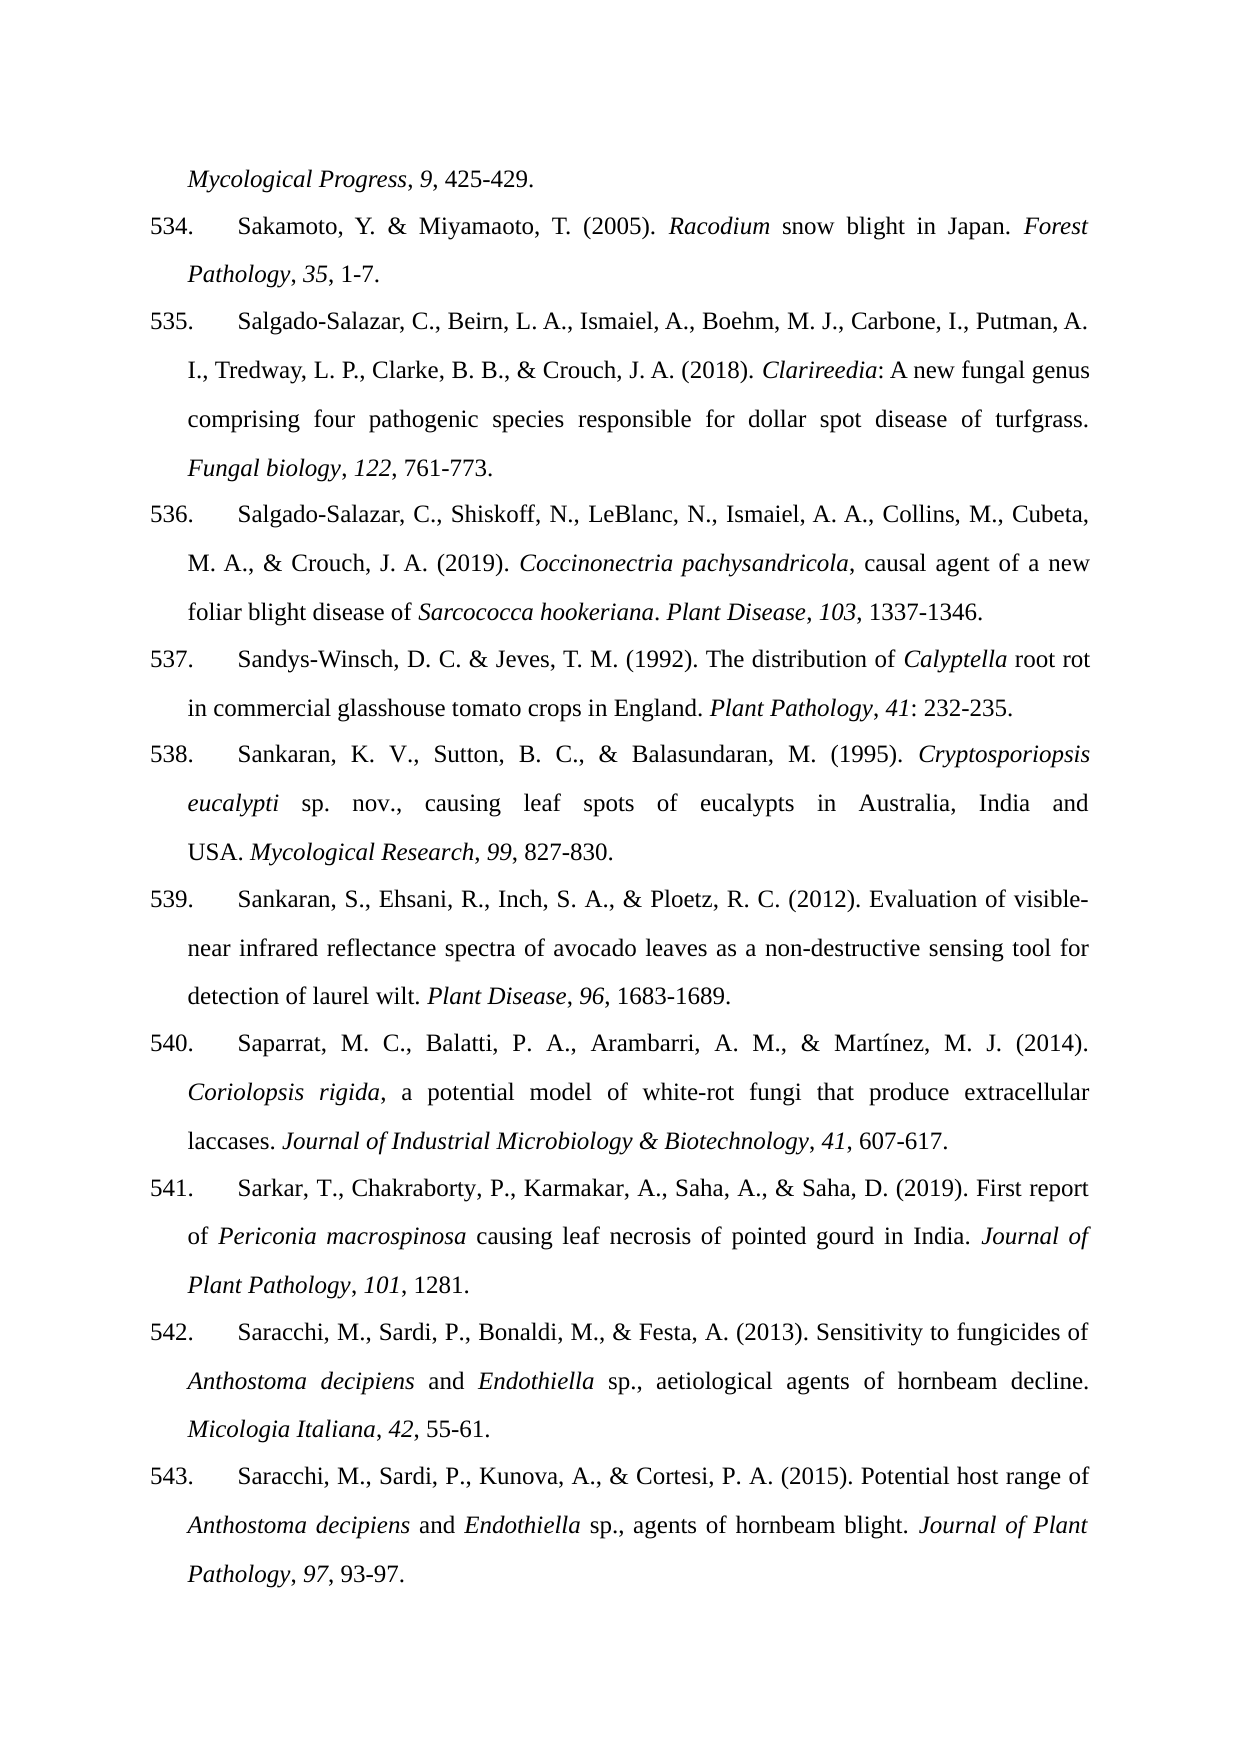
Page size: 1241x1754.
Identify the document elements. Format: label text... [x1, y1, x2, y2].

list Saracchi, M., Sardi, P., Bonaldi, M., & Festa, A. (2013). Sensitivity to fungicides of Anthostoma decipiens and Endothiella sp., aetiological agents of hornbeam decline. Micologia Italiana, 42, 55-61. [150, 1315, 1090, 1445]
list Saracchi, M., Sardi, P., Kunova, A., & Cortesi, P. A. (2015). Potential host range of Anthostoma decipiens and Endothiella sp., agents of hornbeam blight. Journal of Plant Pathology, 97, 93-97. [150, 1459, 1090, 1589]
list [150, 162, 1090, 194]
list Sankaran, S., Ehsani, R., Inch, S. A., & Ploetz, R. C. (2012). Evaluation of visible-near infrared reflectance spectra of avocado leaves as a non-destructive sensing tool for detection of laurel wilt. Plant Disease, 96, 1683-1689. [150, 882, 1090, 1012]
list Sakamoto, Y. & Miyamaoto, T. (2005). Racodium snow blight in Japan. Forest Pathology, 35, 1-7. [150, 209, 1090, 290]
list Salgado-Salazar, C., Shiskoff, N., LeBlanc, N., Ismaiel, A. A., Collins, M., Cubeta, M. A., & Crouch, J. A. (2019). Coccinonectria pachysandricola, causal agent of a new foliar blight disease of Sarcococca hookeriana. Plant Disease, 103, 1337-1346. [150, 498, 1090, 628]
list Sarkar, T., Chakraborty, P., Karmakar, A., Saha, A., & Saha, D. (2019). First report of Periconia macrospinosa causing leaf necrosis of pointed gourd in India. Journal of Plant Pathology, 101, 1281. [150, 1171, 1090, 1301]
list Sankaran, K. V., Sutton, B. C., & Balasundaran, M. (1995). Cryptosporiopsis eucalypti sp. nov., causing leaf spots of eucalypts in Australia, India and USA. Mycological Research, 99, 827-830. [150, 738, 1090, 868]
list Sandys-Winsch, D. C. & Jeves, T. M. (1992). The distribution of Calyptella root rot in commercial glasshouse tomato crops in England. Plant Pathology, 41: 232-235. [150, 642, 1090, 723]
list Saparrat, M. C., Balatti, P. A., Arambarri, A. M., & Martínez, M. J. (2014). Coriolopsis rigida, a potential model of white-rot fungi that produce extracellular laccases. Journal of Industrial Microbiology & Biotechnology, 41, 607-617. [150, 1026, 1090, 1156]
list Salgado-Salazar, C., Beirn, L. A., Ismaiel, A., Boehm, M. J., Carbone, I., Putman, A. I., Tredway, L. P., Clarke, B. B., & Crouch, J. A. (2018). Clarireedia: A new fungal genus comprising four pathogenic species responsible for dollar spot disease of turfgrass. Fungal biology, 122, 761-773. [150, 304, 1090, 483]
